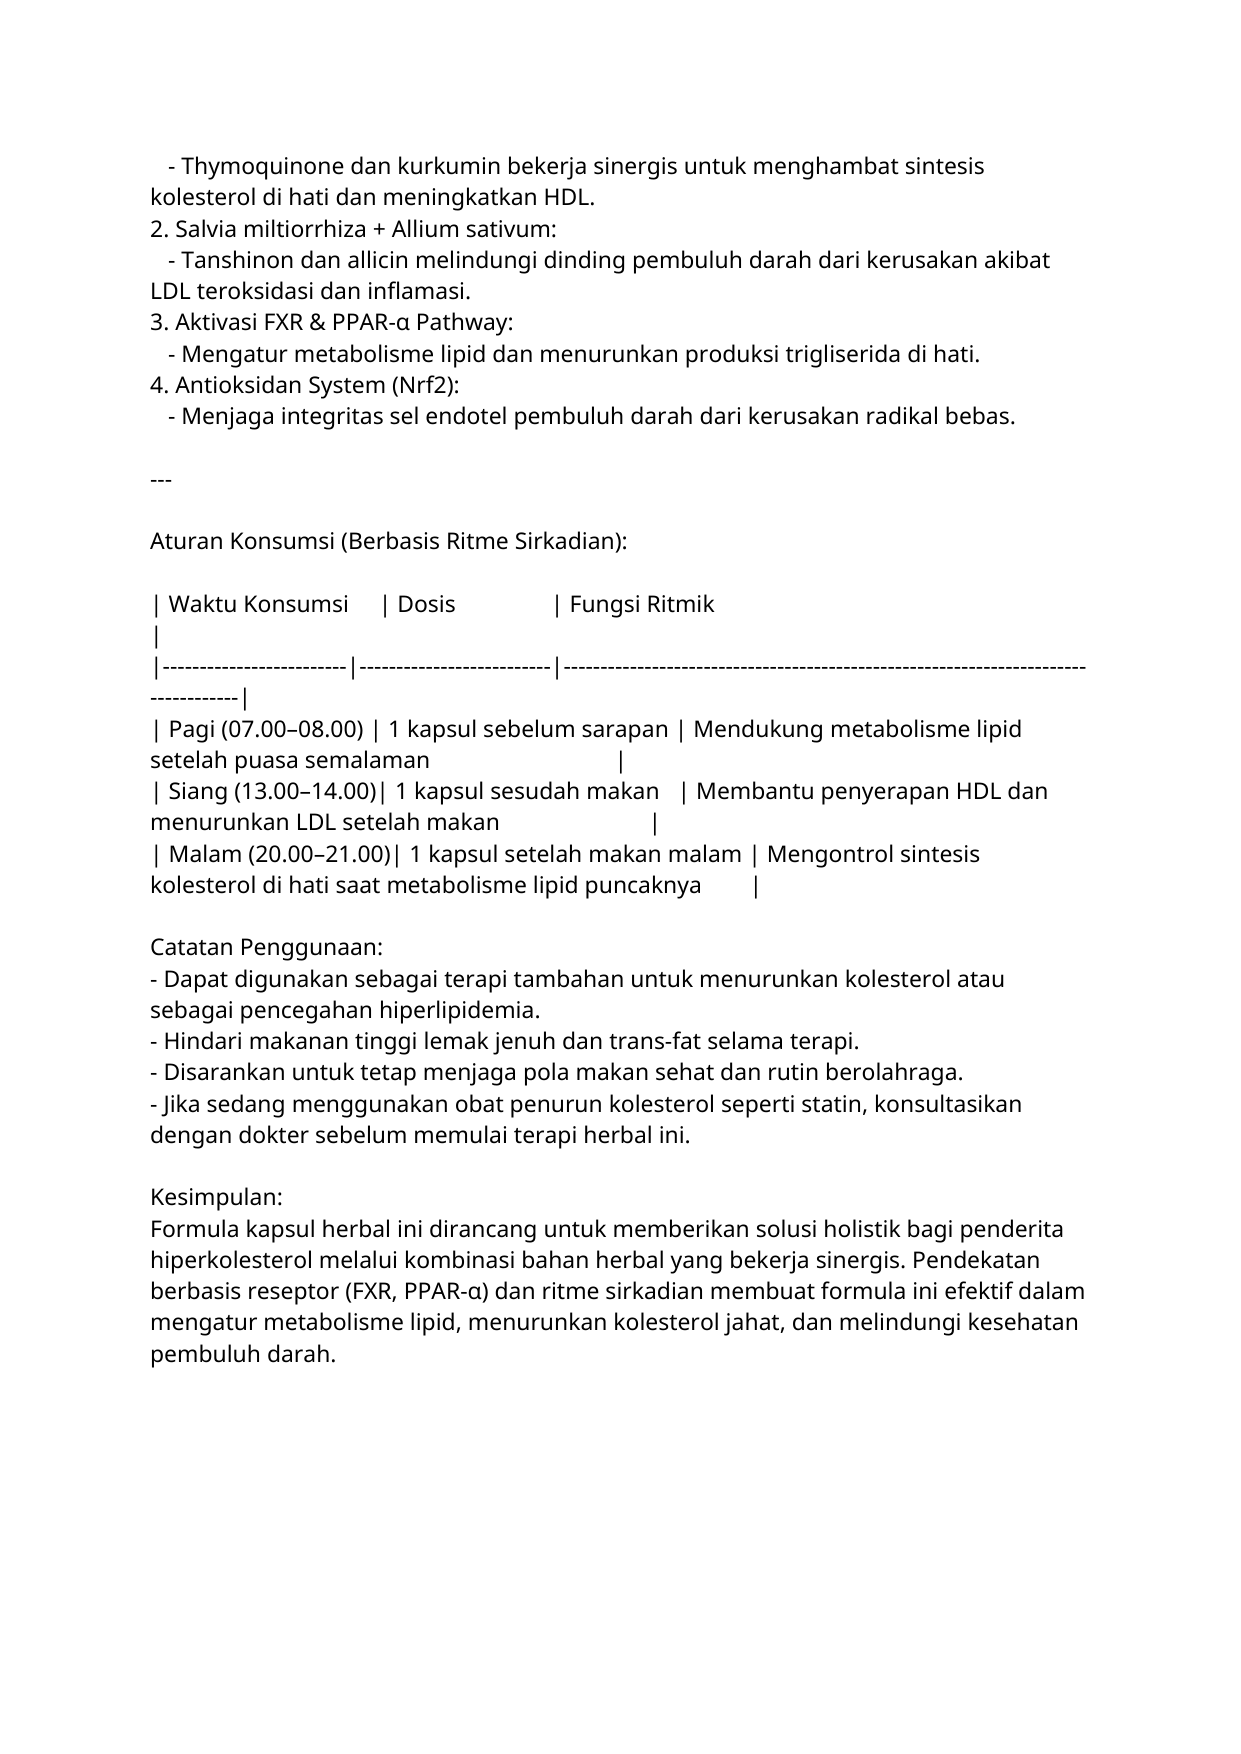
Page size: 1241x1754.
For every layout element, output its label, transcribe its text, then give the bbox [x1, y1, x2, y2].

text | Waktu Konsumsi | Dosis | Fungsi Ritmik | [150, 587, 1090, 650]
text 4. Antioksidan System (Nrf2): [150, 369, 1090, 400]
text 2. Salvia miltiorrhiza + Allium sativum: [150, 212, 1090, 244]
text - Menjaga integritas sel endotel pembuluh darah dari kerusakan radikal bebas. [150, 400, 1090, 431]
text - Thymoquinone dan kurkumin bekerja sinergis untuk menghambat sintesis kolesterol di hati dan meningkatkan HDL. [150, 150, 1090, 212]
text Kesimpulan: [150, 1181, 1090, 1212]
text --- [150, 462, 1090, 494]
text |-------------------------|--------------------------|-----------------------------------------------------------------------------------| [150, 650, 1090, 712]
text | Pagi (07.00–08.00) | 1 kapsul sebelum sarapan | Mendukung metabolisme lipid setelah puasa semalaman | [150, 712, 1090, 775]
text - Disarankan untuk tetap menjaga pola makan sehat dan rutin berolahraga. [150, 1056, 1090, 1087]
text 3. Aktivasi FXR & PPAR-α Pathway: [150, 306, 1090, 337]
text | Malam (20.00–21.00)| 1 kapsul setelah makan malam | Mengontrol sintesis kolesterol di hati saat metabolisme lipid puncaknya | [150, 837, 1090, 900]
text - Hindari makanan tinggi lemak jenuh dan trans-fat selama terapi. [150, 1025, 1090, 1056]
text - Jika sedang menggunakan obat penurun kolesterol seperti statin, konsultasikan dengan dokter sebelum memulai terapi herbal ini. [150, 1087, 1090, 1150]
text - Tanshinon dan allicin melindungi dinding pembuluh darah dari kerusakan akibat LDL teroksidasi dan inflamasi. [150, 244, 1090, 306]
text - Dapat digunakan sebagai terapi tambahan untuk menurunkan kolesterol atau sebagai pencegahan hiperlipidemia. [150, 962, 1090, 1025]
text - Mengatur metabolisme lipid dan menurunkan produksi trigliserida di hati. [150, 337, 1090, 369]
text Aturan Konsumsi (Berbasis Ritme Sirkadian): [150, 525, 1090, 556]
text | Siang (13.00–14.00)| 1 kapsul sesudah makan | Membantu penyerapan HDL dan menurunkan LDL setelah makan | [150, 775, 1090, 837]
text Catatan Penggunaan: [150, 931, 1090, 962]
text Formula kapsul herbal ini dirancang untuk memberikan solusi holistik bagi penderita hiperkolesterol melalui kombinasi bahan herbal yang bekerja sinergis. Pendekatan berbasis reseptor (FXR, PPAR-α) dan ritme sirkadian membuat formula ini efektif dalam mengatur metabolisme lipid, menurunkan kolesterol jahat, dan melindungi kesehatan pembuluh darah. [150, 1212, 1090, 1369]
